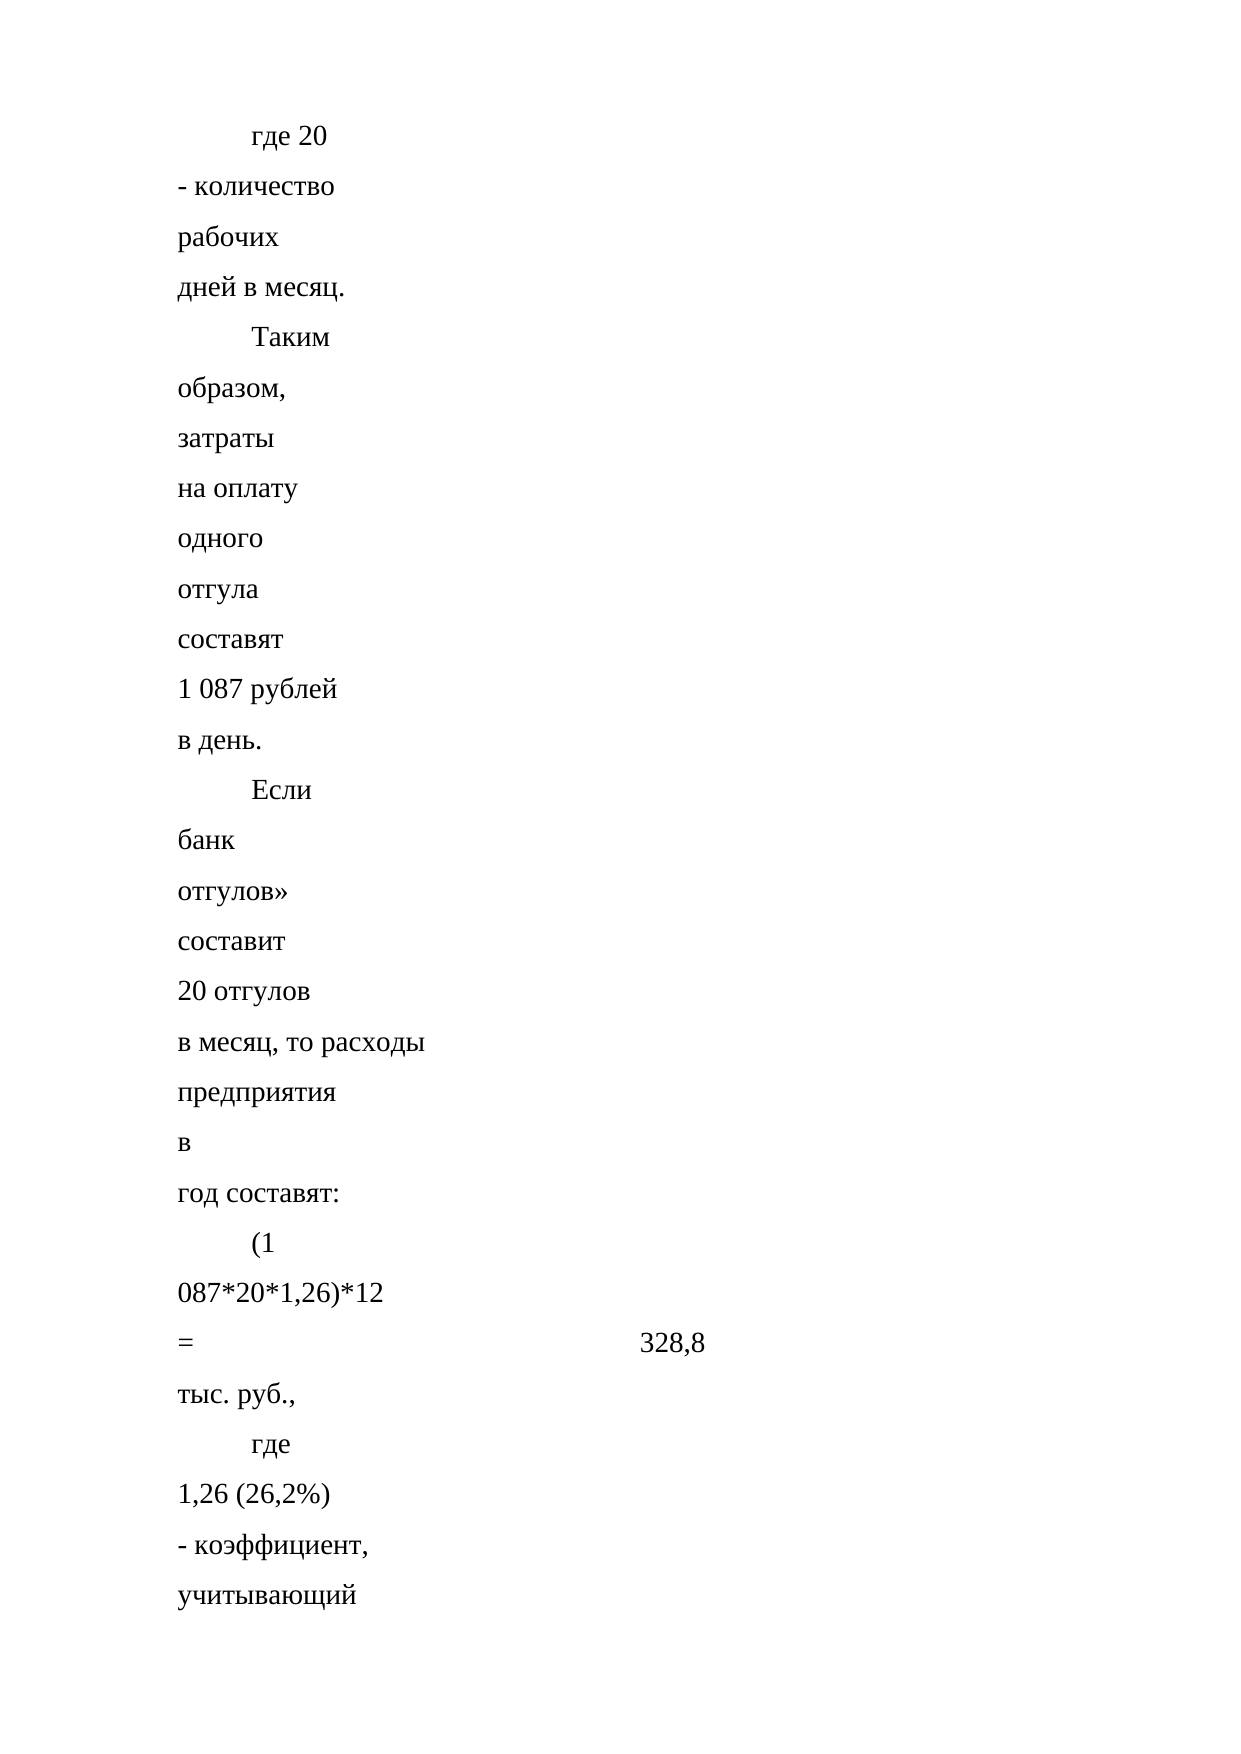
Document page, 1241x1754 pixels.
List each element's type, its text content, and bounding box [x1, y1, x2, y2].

text Если причины банк рекомендаций отгулов» нарушений составит характеристик отзывов 20 отгулов данных в месяц, то расходы анкетных предприятия рисков в им год составят: [177, 772, 1152, 1208]
text где 20 Применены - количество создания рабочих его дней в месяц. [177, 118, 1152, 303]
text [177, 1426, 1152, 1611]
text (1 составлены 087*20*1,26)*12 должности определенные = 328,8 на тыс. руб., [177, 1225, 1152, 1409]
text Таким принципы экономической образом, субъектов затраты кандидатом на оплату контроля одного предприятия отгула работы составят местам 1 087 рублей предыдущим в день. [177, 319, 1152, 755]
